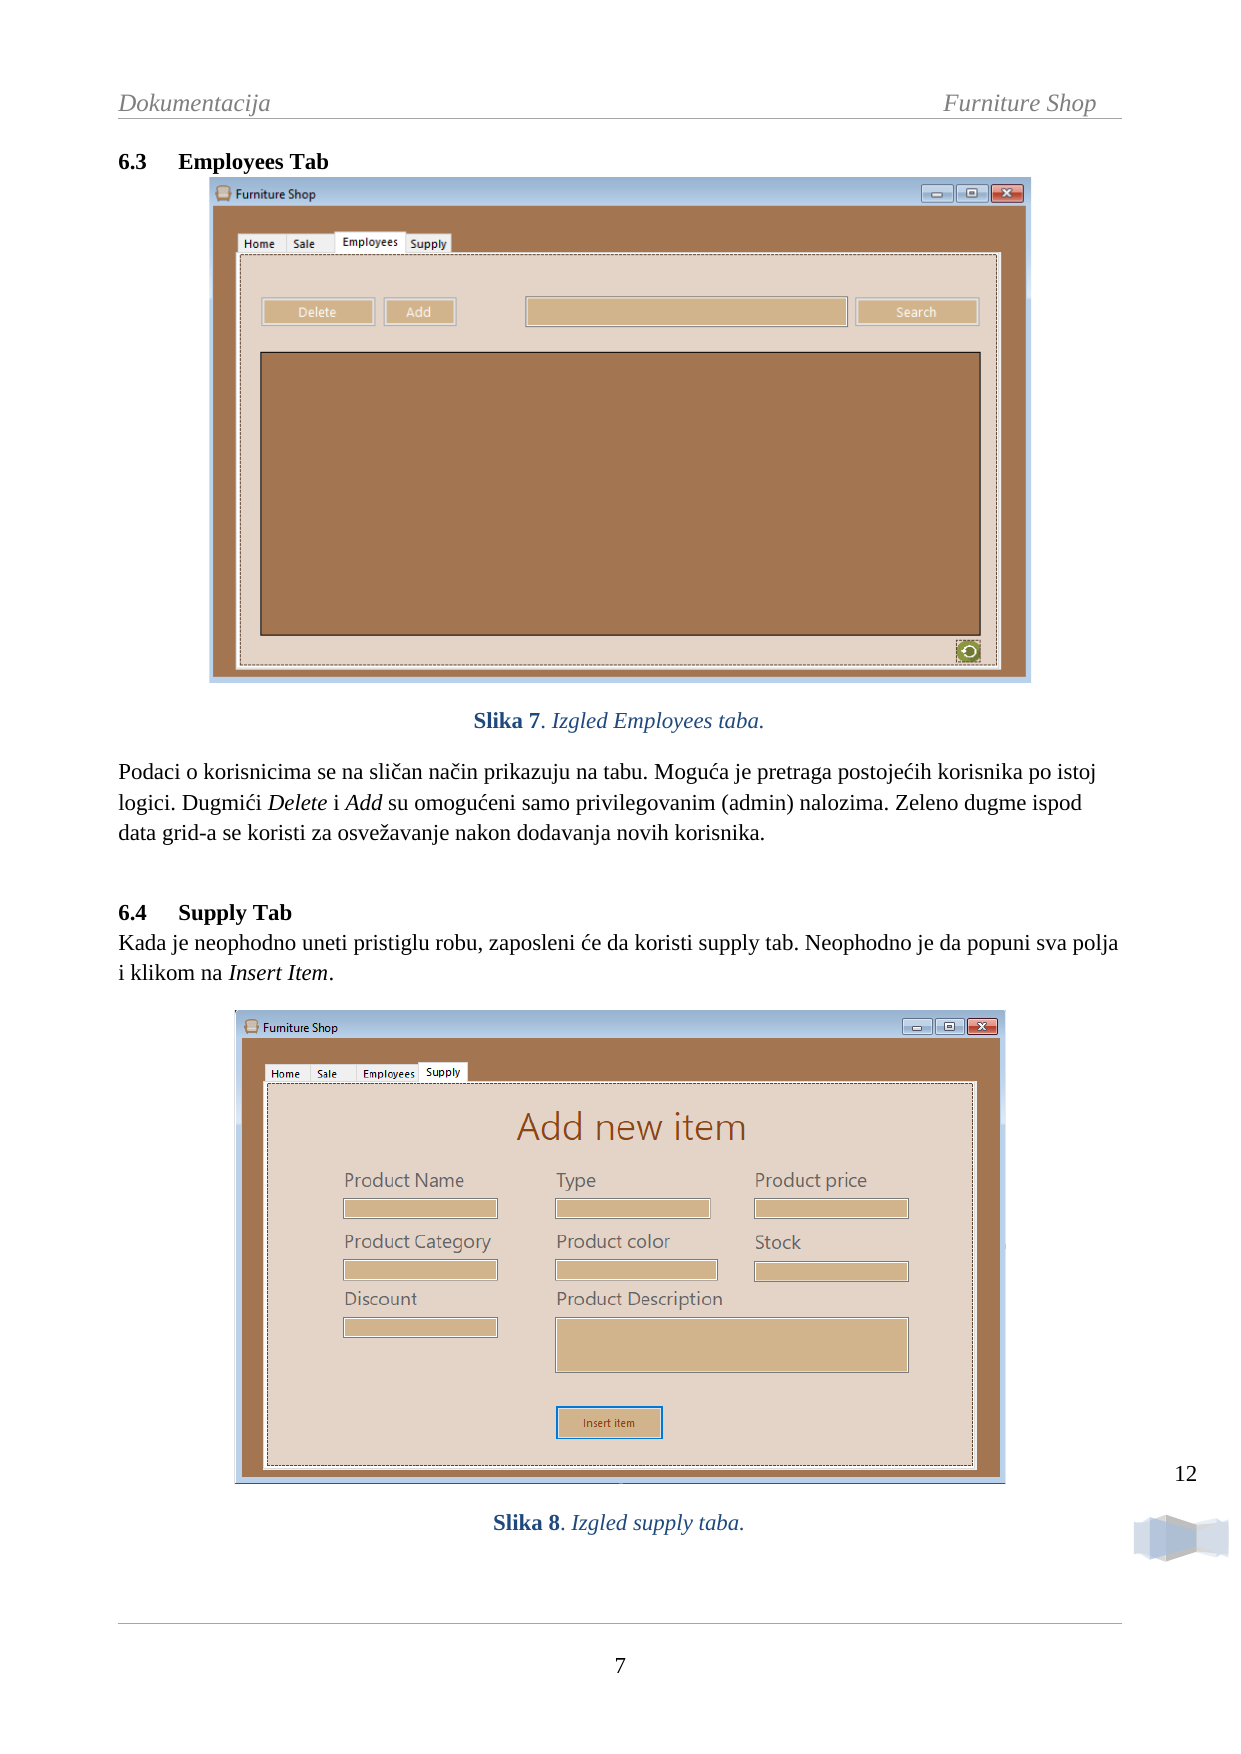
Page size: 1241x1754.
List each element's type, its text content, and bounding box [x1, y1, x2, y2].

text Slika 7. Izgled Employees taba. [118, 707, 1122, 734]
text Podaci o korisnicima se na sličan način prikazuju na tabu. Moguća je pretraga postojećih korisnika po istoj logici. Dugmići Delete i Add su omogućeni samo privilegovanim (admin) nalozima. Zeleno dugme ispod data grid-a se koristi za osvežavanje nakon dodavanja novih korisnika. [118, 758, 1122, 845]
picture [209, 177, 1032, 683]
picture [234, 1010, 1006, 1484]
subtitle Employees Tab [118, 148, 1122, 174]
text Kada je neophodno uneti pristiglu robu, zaposleni će da koristi supply tab. Neophodno je da popuni sva polja i klikom na Insert Item. [118, 929, 1122, 986]
subtitle Supply Tab [118, 899, 1122, 925]
text Slika 8. Izgled supply taba. [118, 1509, 1122, 1535]
